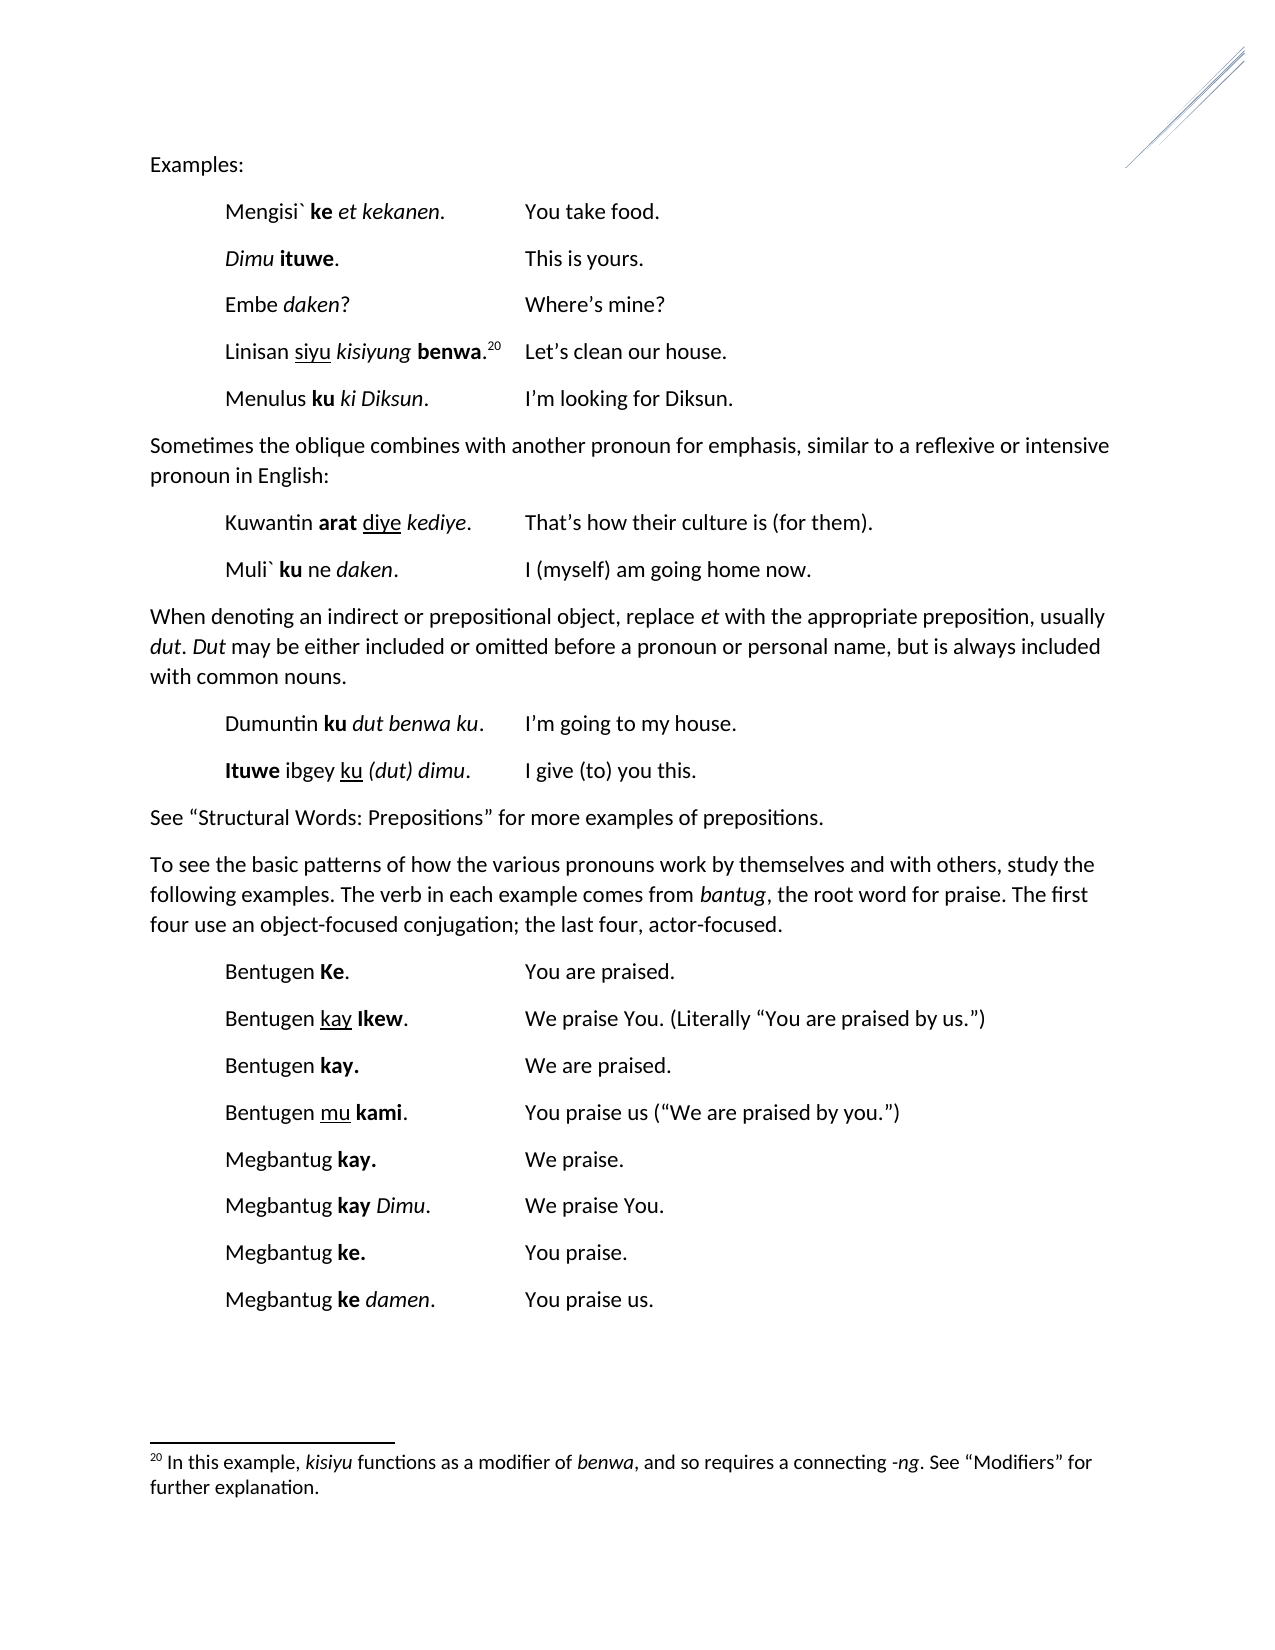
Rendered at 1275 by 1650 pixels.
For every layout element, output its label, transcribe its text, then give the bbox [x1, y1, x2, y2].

text Dumuntin ku dut benwa ku. I’m going to my house. [150, 709, 1125, 737]
text Muli` ku ne daken. I (myself) am going home now. [225, 555, 1125, 583]
text Megbantug ke. You praise. [225, 1238, 1125, 1267]
text Bentugen kay. We are praised. [225, 1051, 1125, 1079]
text Bentugen mu kami. You praise us (“We are praised by you.”) [225, 1098, 1125, 1126]
text Kuwantin arat diye kediye. That’s how their culture is (for them). [150, 508, 1125, 536]
text Bentugen Ke. You are praised. [225, 957, 1125, 985]
text Megbantug ke damen. You praise us. [225, 1285, 1125, 1313]
text To see the basic patterns of how the various pronouns work by themselves and with others, study the following examples. The verb in each example comes from bantug, the root word for praise. The first four use an object-focused conjugation; the last four, actor-focused. [150, 850, 1125, 938]
text Sometimes the oblique combines with another pronoun for emphasis, similar to a reflexive or intensive pronoun in English: [150, 431, 1125, 489]
text Bentugen kay Ikew. We praise You. (Literally “You are praised by us.”) [225, 1004, 1125, 1032]
text When denoting an indirect or prepositional object, replace et with the appropriate preposition, usually dut. Dut may be either included or omitted before a pronoun or personal name, but is always included with common nouns. [150, 602, 1125, 691]
text Menulus ku ki Diksun. I’m looking for Diksun. [225, 384, 1125, 412]
text Ituwe ibgey ku (dut) dimu. I give (to) you this. [225, 756, 1125, 784]
text Linisan siyu kisiyung benwa. Let’s clean our house. [150, 337, 1125, 366]
text Megbantug kay Dimu. We praise You. [225, 1192, 1125, 1220]
text Examples: [150, 150, 1125, 178]
text Megbantug kay. We praise. [225, 1145, 1125, 1173]
text Mengisi` ke et kekanen. You take food. [150, 197, 1125, 225]
text Embe daken? Where’s mine? [150, 291, 1125, 319]
text See “Structural Words: Prepositions” for more examples of prepositions. [150, 803, 1125, 831]
text Dimu ituwe. This is yours. [150, 244, 1125, 272]
